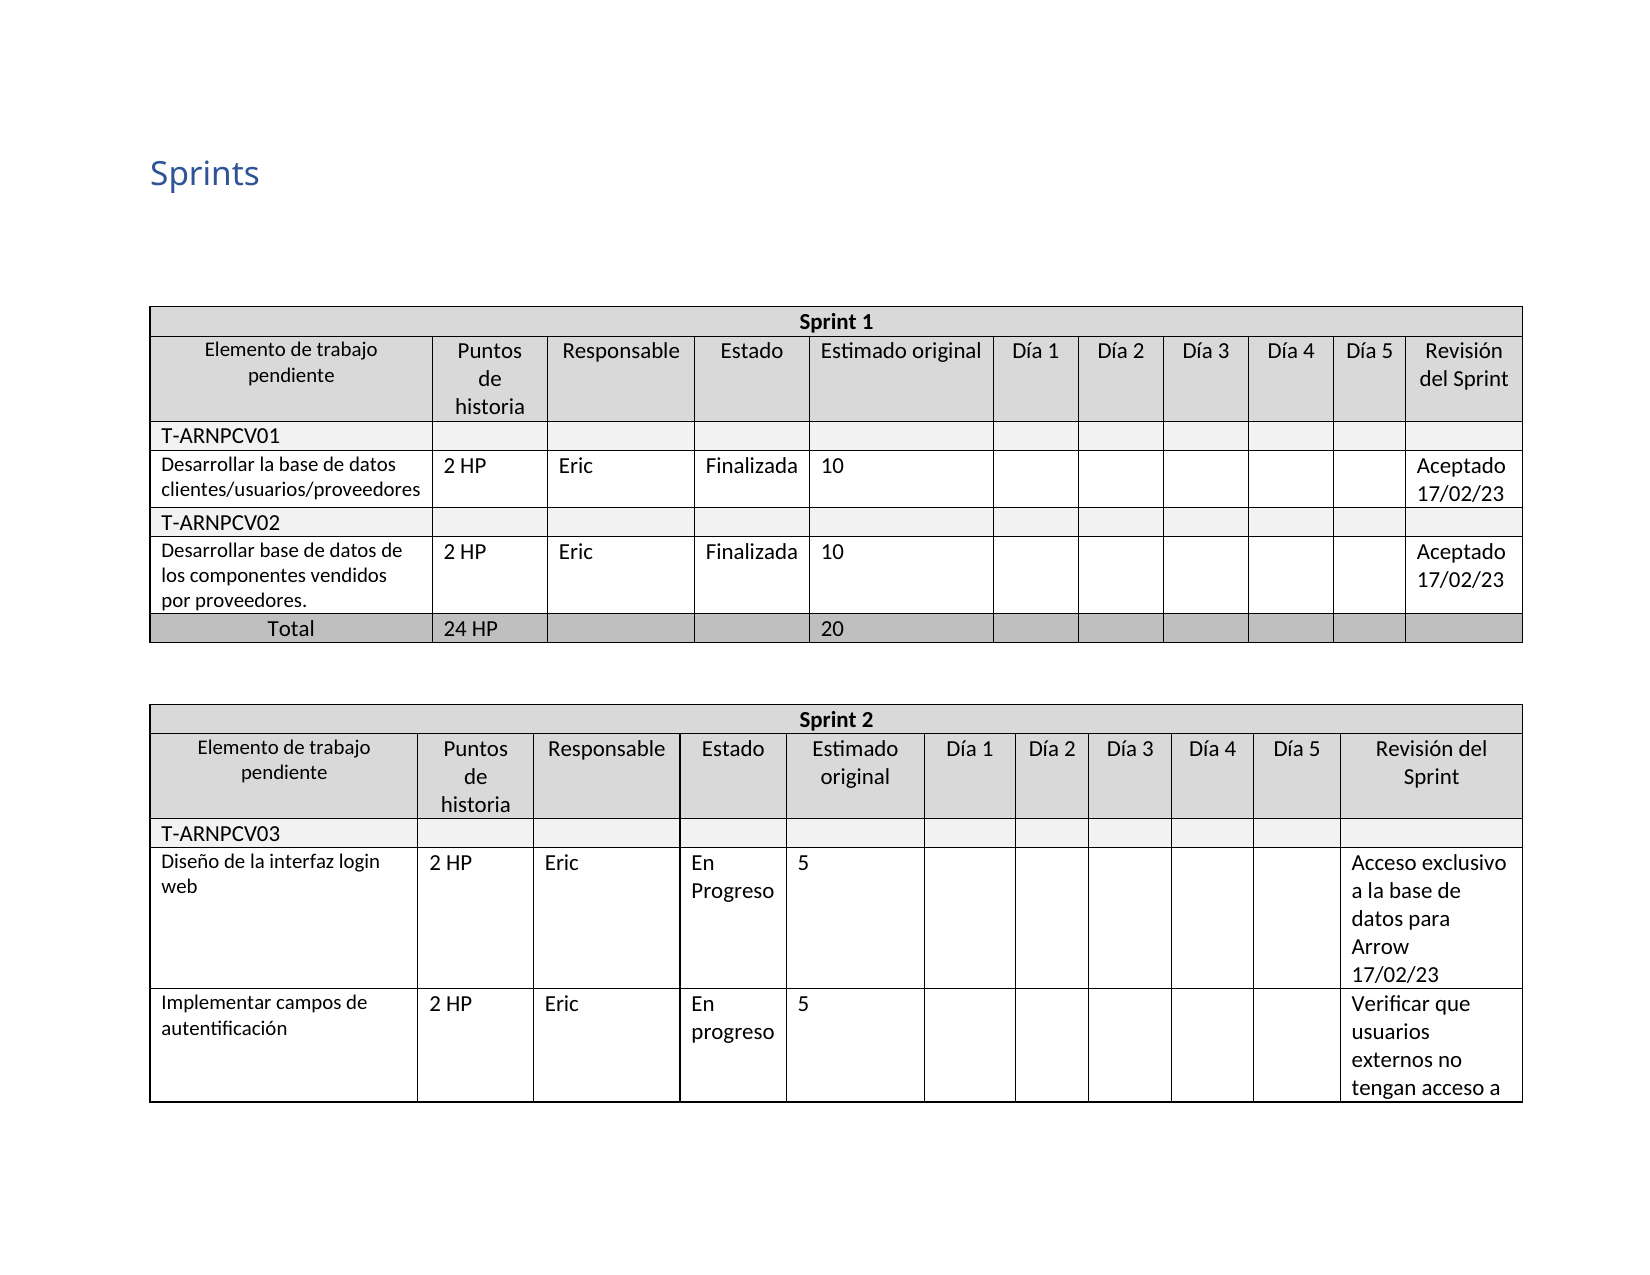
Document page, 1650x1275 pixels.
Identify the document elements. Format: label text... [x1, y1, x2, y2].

table_cell [1254, 989, 1340, 1101]
table_cell 10 [810, 537, 993, 613]
table_cell Estimado original [787, 734, 924, 818]
table_cell Día 4 [1249, 337, 1333, 421]
table_cell [681, 819, 786, 847]
table_cell 2 HP [418, 989, 533, 1101]
table_cell [1089, 848, 1171, 988]
table_cell [695, 422, 809, 450]
table_cell [548, 422, 694, 450]
table_cell Eric [548, 451, 694, 507]
table_cell 20 [810, 614, 993, 642]
table_cell Revisión del Sprint [1406, 337, 1522, 421]
table_cell [1254, 819, 1340, 847]
table_cell [1334, 614, 1405, 642]
table_cell [1406, 508, 1522, 536]
table_cell [695, 614, 809, 642]
table_cell [1334, 508, 1405, 536]
table_cell Día 3 [1089, 734, 1171, 818]
table_cell Día 5 [1254, 734, 1340, 818]
table_cell [1164, 508, 1248, 536]
table_cell Puntos de historia [418, 734, 533, 818]
table_cell [1164, 422, 1248, 450]
table_cell Revisión del Sprint [1341, 734, 1522, 818]
table_cell [1341, 819, 1522, 847]
table_cell 10 [810, 451, 993, 507]
table_cell [1406, 422, 1522, 450]
table_cell [925, 819, 1015, 847]
table_cell [1172, 819, 1253, 847]
table_cell Elemento de trabajo pendiente [151, 734, 417, 818]
table_cell [994, 508, 1078, 536]
table_cell En progreso [681, 989, 786, 1101]
table_cell Eric [548, 537, 694, 613]
table_cell [418, 819, 533, 847]
table_cell [548, 508, 694, 536]
table_cell Responsable [548, 337, 694, 421]
table_cell T-ARNPCV01 [151, 422, 432, 450]
table_cell [1334, 451, 1405, 507]
table_cell T-ARNPCV02 [151, 508, 432, 536]
table_cell Finalizada [695, 537, 809, 613]
table_cell [994, 537, 1078, 613]
table_cell [433, 422, 547, 450]
table_cell [1089, 989, 1171, 1101]
table_cell Estado [695, 337, 809, 421]
table_cell 2 HP [418, 848, 533, 988]
table_cell Aceptado 17/02/23 [1406, 451, 1522, 507]
table_cell [1079, 451, 1163, 507]
table_cell Día 2 [1016, 734, 1088, 818]
table_cell Día 1 [994, 337, 1078, 421]
table_cell [534, 819, 679, 847]
table_cell [1016, 989, 1088, 1101]
table_cell Diseño de la interfaz login web [151, 848, 417, 988]
table_cell Desarrollar base de datos de los componentes vendidos por proveedores. [151, 537, 432, 613]
table_header Sprint 2 [151, 705, 1522, 733]
table_cell [695, 508, 809, 536]
table_cell [810, 422, 993, 450]
table_cell Finalizada [695, 451, 809, 507]
table_cell [994, 614, 1078, 642]
table_cell [1016, 819, 1088, 847]
table_cell T-ARNPCV03 [151, 819, 417, 847]
table_cell [1249, 614, 1333, 642]
table_cell [925, 989, 1015, 1101]
table_cell [1016, 848, 1088, 988]
table_cell Total [151, 614, 432, 642]
table_cell [1334, 537, 1405, 613]
table_cell [1249, 422, 1333, 450]
table_cell [1249, 451, 1333, 507]
table_cell [1089, 819, 1171, 847]
table_cell [994, 451, 1078, 507]
table_cell [810, 508, 993, 536]
table_cell [787, 819, 924, 847]
table_cell [1079, 508, 1163, 536]
table_cell Acceso exclusivo a la base de datos para Arrow 17/02/23 [1341, 848, 1522, 988]
table_cell Responsable [534, 734, 679, 818]
table_cell Elemento de trabajo pendiente [151, 337, 432, 421]
table_cell Estimado original [810, 337, 993, 421]
table_cell [1172, 848, 1253, 988]
table_cell En Progreso [681, 848, 786, 988]
table_cell [1079, 614, 1163, 642]
table_cell Día 1 [925, 734, 1015, 818]
table_cell 5 [787, 989, 924, 1101]
table_cell Desarrollar la base de datos clientes/usuarios/proveedores [151, 451, 432, 507]
table_cell [1164, 451, 1248, 507]
table_cell 2 HP [433, 451, 547, 507]
table_cell Eric [534, 989, 679, 1101]
table_cell Día 4 [1172, 734, 1253, 818]
table_cell [548, 614, 694, 642]
table_cell [994, 422, 1078, 450]
table_cell [925, 848, 1015, 988]
table_cell [1249, 508, 1333, 536]
table_cell Día 5 [1334, 337, 1405, 421]
table_cell [1172, 989, 1253, 1101]
table_cell [1079, 537, 1163, 613]
subtitle Sprints [150, 150, 1500, 195]
table_cell [1079, 422, 1163, 450]
table_cell Día 3 [1164, 337, 1248, 421]
table_cell Aceptado 17/02/23 [1406, 537, 1522, 613]
table_cell Estado [681, 734, 786, 818]
table_cell [1254, 848, 1340, 988]
table_cell Implementar campos de autentificación [151, 989, 417, 1101]
table_cell [433, 508, 547, 536]
table_cell [1164, 614, 1248, 642]
table_cell [1334, 422, 1405, 450]
table_cell Verificar que usuarios externos no tengan acceso a las bases de datos 17/02/23 [1341, 989, 1522, 1101]
table_cell [1164, 537, 1248, 613]
table_cell [1406, 614, 1522, 642]
table_cell 24 HP [433, 614, 547, 642]
table_cell Día 2 [1079, 337, 1163, 421]
table_cell 2 HP [433, 537, 547, 613]
table_cell 5 [787, 848, 924, 988]
table_header Sprint 1 [151, 307, 1522, 336]
table_cell Puntos de historia [433, 337, 547, 421]
table_cell [1249, 537, 1333, 613]
table_cell Eric [534, 848, 679, 988]
